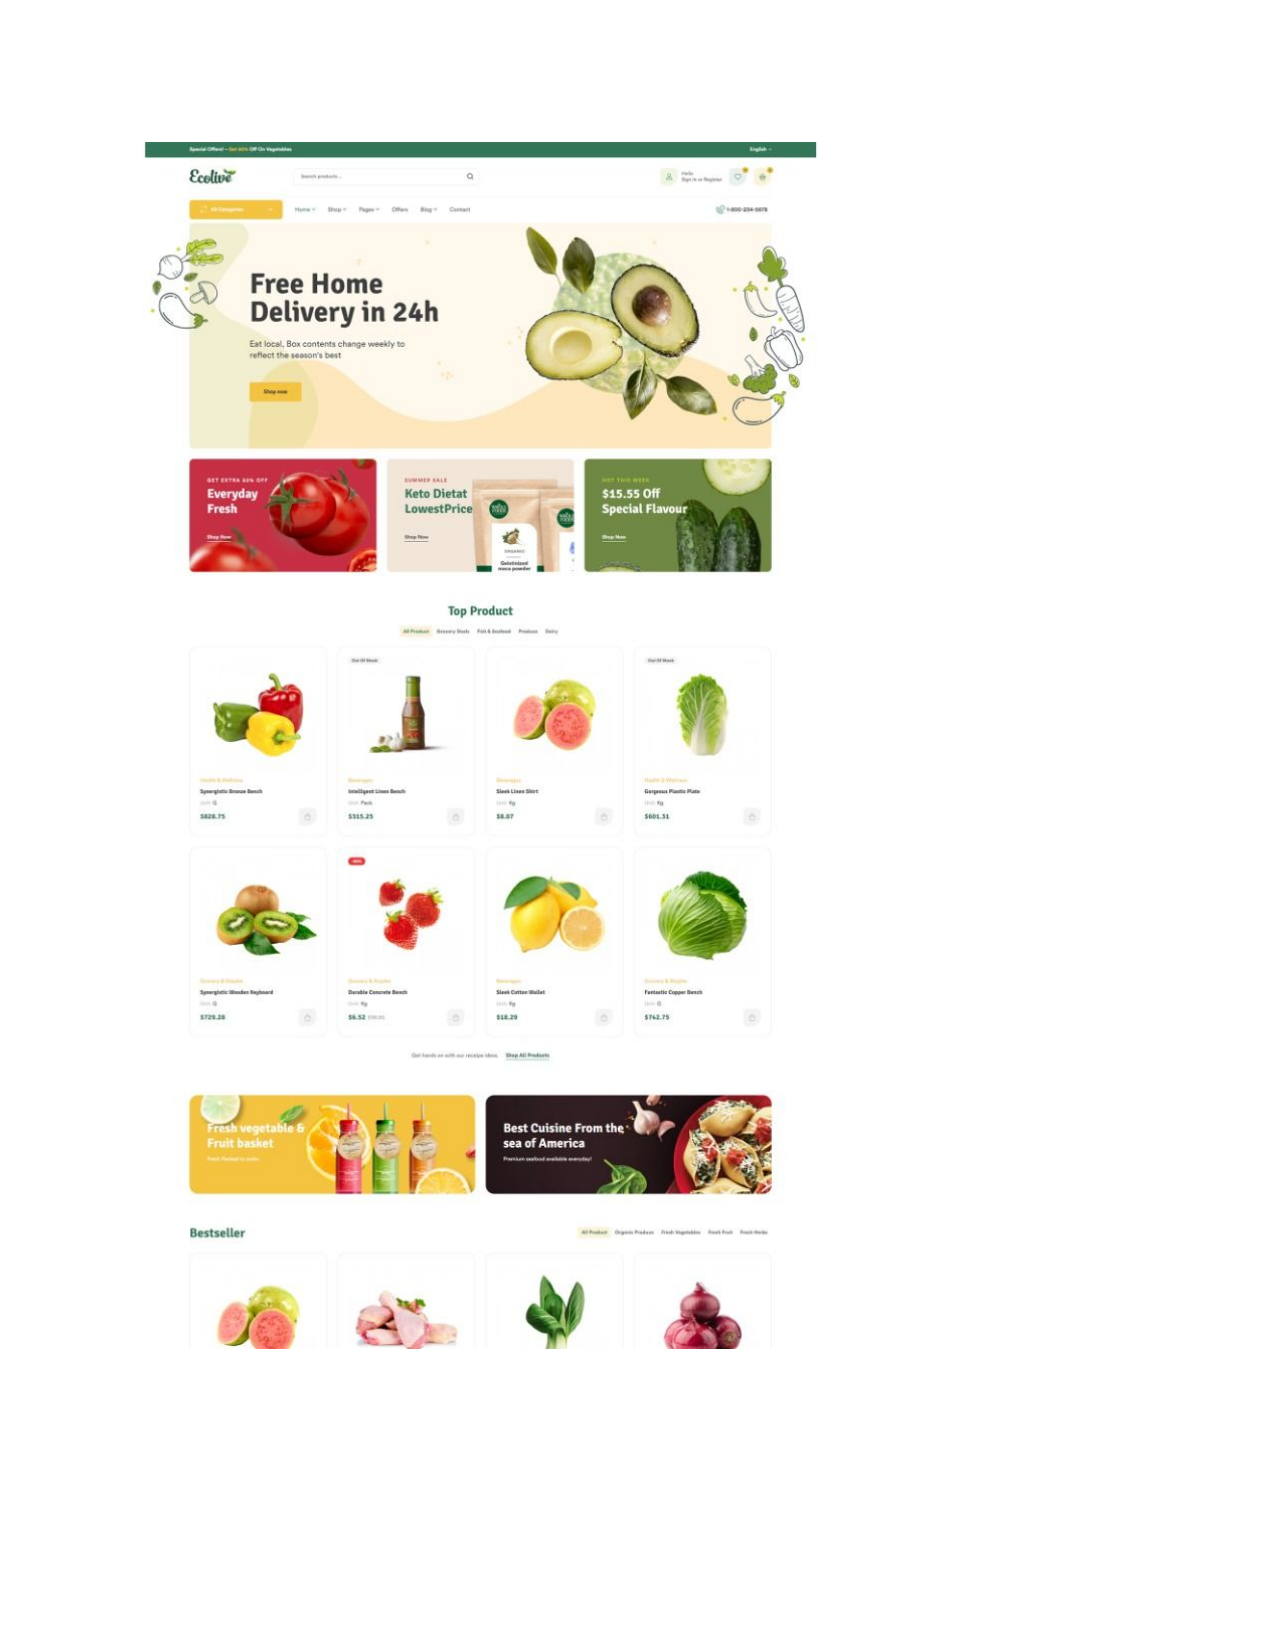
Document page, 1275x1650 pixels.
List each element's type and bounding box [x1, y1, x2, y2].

picture [142, 142, 819, 1349]
